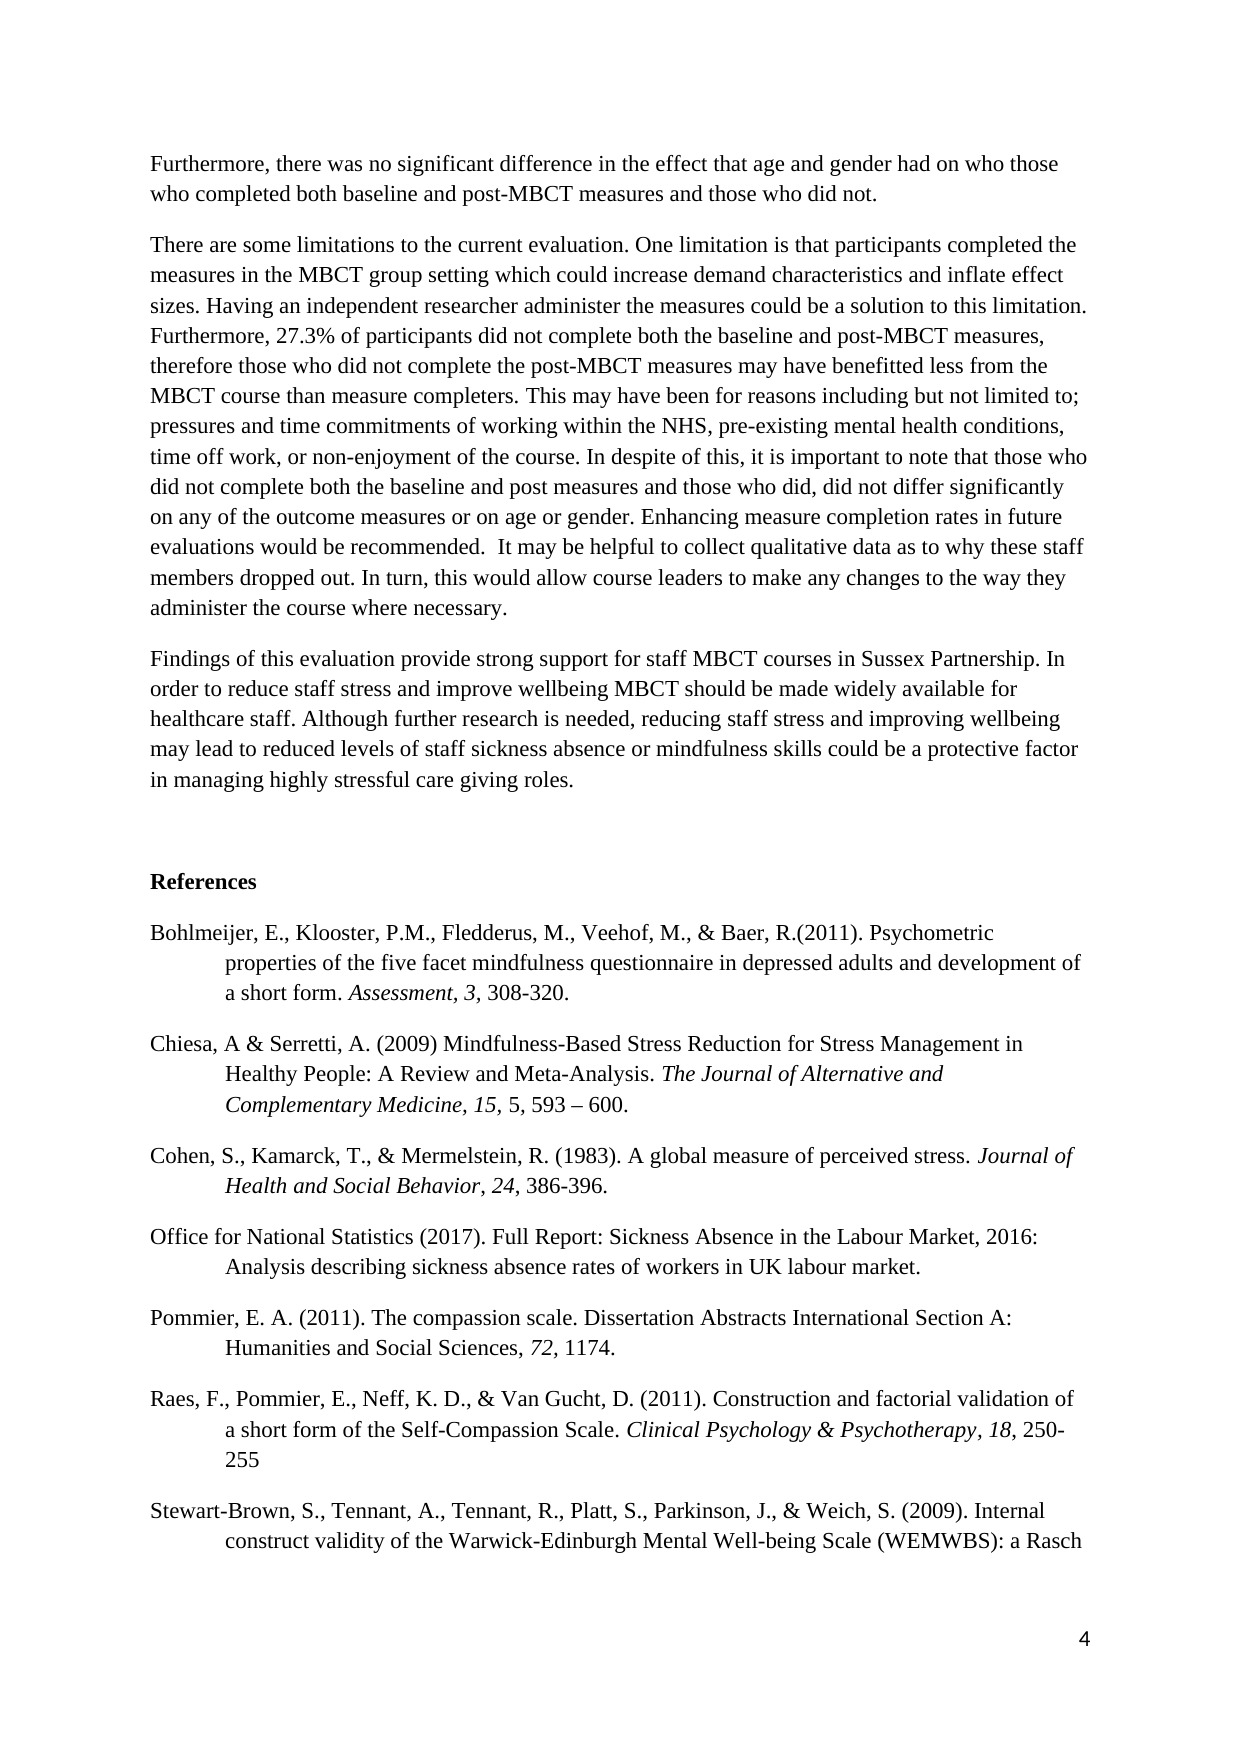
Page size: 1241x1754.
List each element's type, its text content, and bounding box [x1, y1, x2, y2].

text Raes, F., Pommier, E., Neff, K. D., & Van Gucht, D. (2011). Construction and factorial validation of a short form of the Self-Compassion Scale. Clinical Psychology & Psychotherapy, 18, 250-255 [150, 1385, 1090, 1472]
text Chiesa, A & Serretti, A. (2009) Mindfulness-Based Stress Reduction for Stress Management in Healthy People: A Review and Meta-Analysis. The Journal of Alternative and Complementary Medicine, 15, 5, 593 – 600. [150, 1030, 1090, 1117]
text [150, 1497, 1090, 1553]
text References [150, 868, 1090, 894]
text Cohen, S., Kamarck, T., & Mermelstein, R. (1983). A global measure of perceived stress. Journal of Health and Social Behavior, 24, 386-396. [150, 1142, 1090, 1198]
text Findings of this evaluation provide strong support for staff MBCT courses in Sussex Partnership. In order to reduce staff stress and improve wellbeing MBCT should be made widely available for healthcare staff. Although further research is needed, reducing staff stress and improving wellbeing may lead to reduced levels of staff sickness absence or mindfulness skills could be a protective factor in managing highly stressful care giving roles. [150, 645, 1090, 792]
text Office for National Statistics (2017). Full Report: Sickness Absence in the Labour Market, 2016: Analysis describing sickness absence rates of workers in UK labour market. [150, 1223, 1090, 1279]
text Bohlmeijer, E., Klooster, P.M., Fledderus, M., Veehof, M., & Baer, R.(2011). Psychometric properties of the five facet mindfulness questionnaire in depressed adults and development of a short form. Assessment, 3, 308-320. [150, 919, 1090, 1006]
text There are some limitations to the current evaluation. One limitation is that participants completed the measures in the MBCT group setting which could increase demand characteristics and inflate effect sizes. Having an independent researcher administer the measures could be a solution to this limitation. Furthermore, 27.3% of participants did not complete both the baseline and post-MBCT measures, therefore those who did not complete the post-MBCT measures may have benefitted less from the MBCT course than measure completers. This may have been for reasons including but not limited to; pressures and time commitments of working within the NHS, pre-existing mental health conditions, time off work, or non-enjoyment of the course. In despite of this, it is important to note that those who did not complete both the baseline and post measures and those who did, did not differ significantly on any of the outcome measures or on age or gender. Enhancing measure completion rates in future evaluations would be recommended. It may be helpful to collect qualitative data as to why these staff members dropped out. In turn, this would allow course leaders to make any changes to the way they administer the course where necessary. [150, 231, 1090, 620]
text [150, 150, 1090, 207]
text Pommier, E. A. (2011). The compassion scale. Dissertation Abstracts International Section A: Humanities and Social Sciences, 72, 1174. [150, 1304, 1090, 1361]
